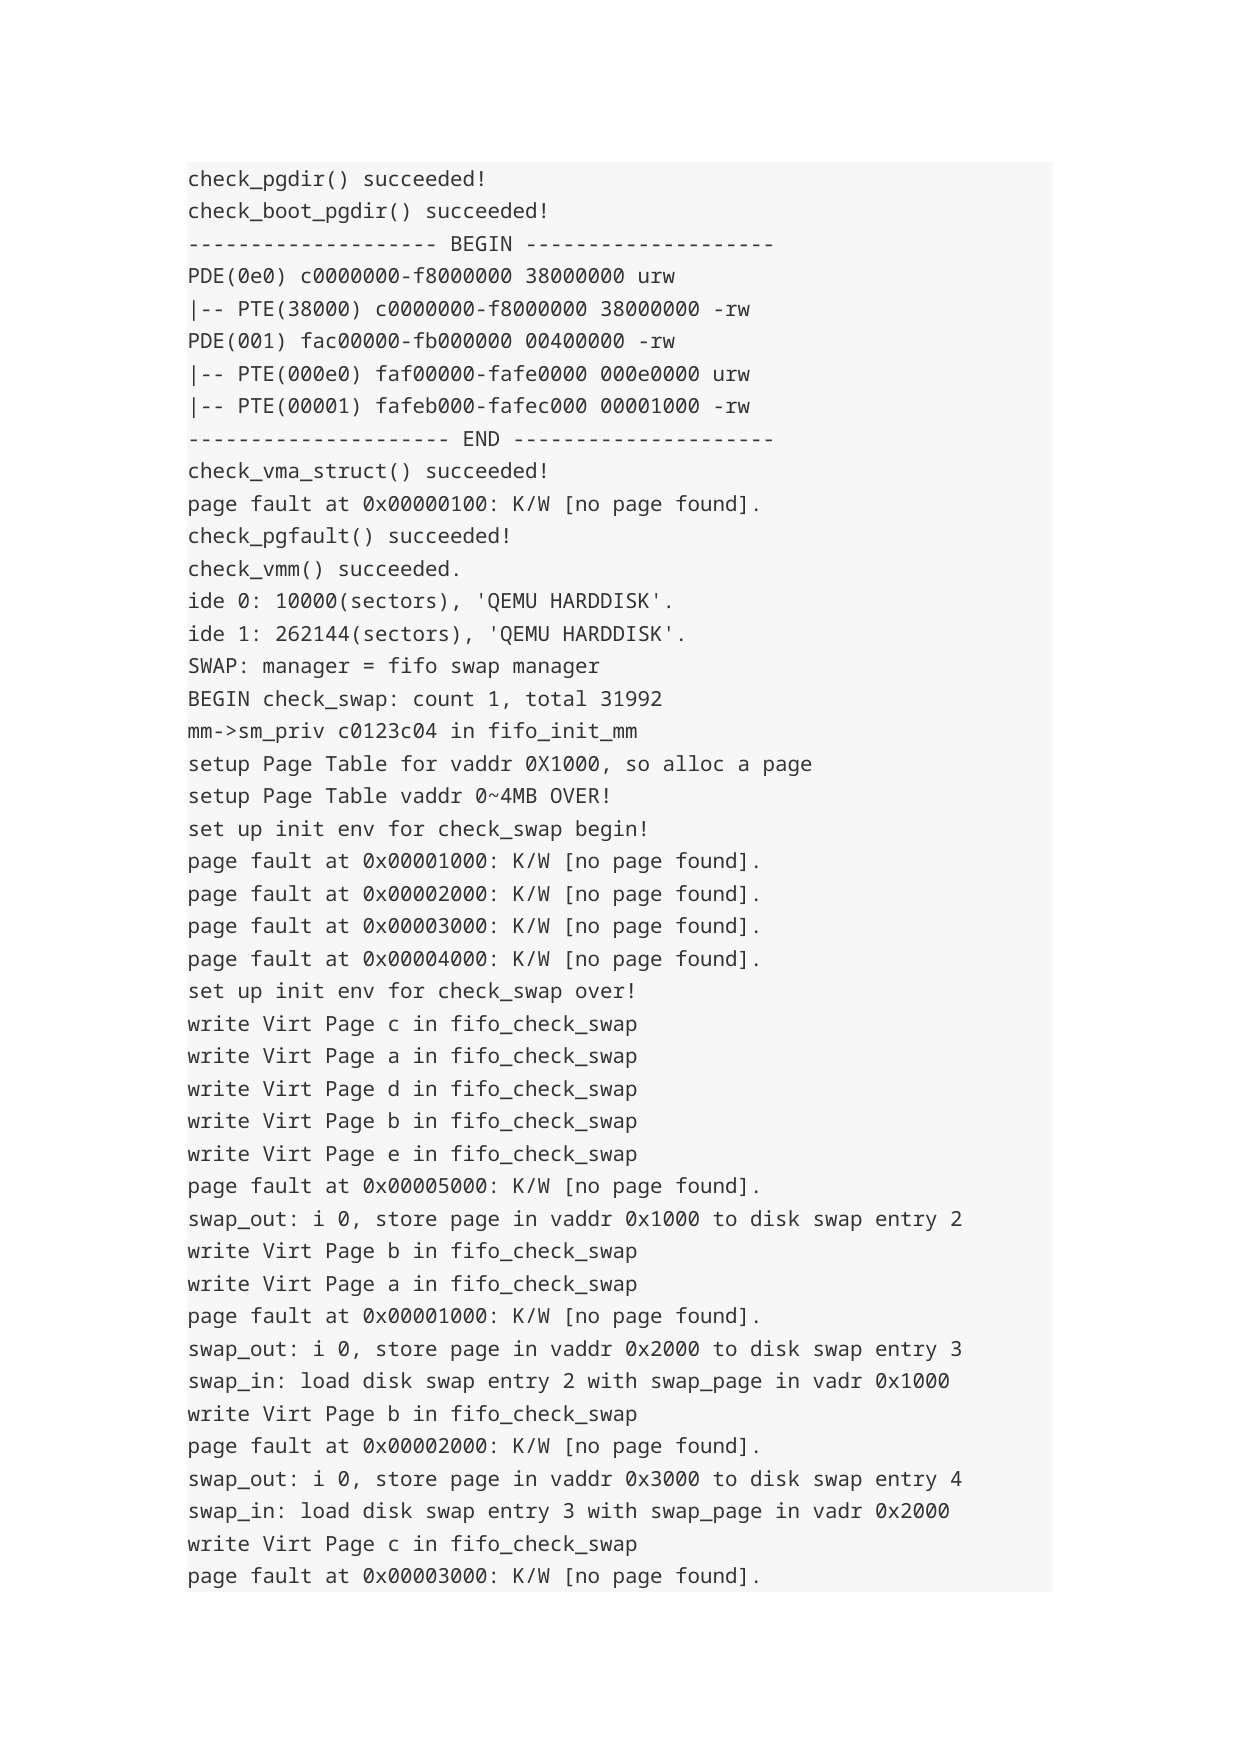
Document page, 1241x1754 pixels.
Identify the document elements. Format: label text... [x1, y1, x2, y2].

text page fault at 0x00003000: K/W [no page found]. [187, 1559, 1053, 1592]
text write Virt Page c in fifo_check_swap [187, 1007, 1053, 1039]
text write Virt Page d in fifo_check_swap [187, 1072, 1053, 1104]
text swap_in: load disk swap entry 2 with swap_page in vadr 0x1000 [187, 1364, 1053, 1397]
text swap_out: i 0, store page in vaddr 0x2000 to disk swap entry 3 [187, 1332, 1053, 1364]
text mm->sm_priv c0123c04 in fifo_init_mm [187, 714, 1053, 747]
text page fault at 0x00002000: K/W [no page found]. [187, 1429, 1053, 1462]
text BEGIN check_swap: count 1, total 31992 [187, 682, 1053, 714]
text swap_out: i 0, store page in vaddr 0x1000 to disk swap entry 2 [187, 1202, 1053, 1234]
text |-- PTE(00001) fafeb000-fafec000 00001000 -rw [187, 389, 1053, 422]
text write Virt Page a in fifo_check_swap [187, 1039, 1053, 1072]
text swap_in: load disk swap entry 3 with swap_page in vadr 0x2000 [187, 1494, 1053, 1527]
text PDE(0e0) c0000000-f8000000 38000000 urw [187, 259, 1053, 292]
text check_vma_struct() succeeded! [187, 454, 1053, 487]
text page fault at 0x00001000: K/W [no page found]. [187, 844, 1053, 877]
text page fault at 0x00002000: K/W [no page found]. [187, 877, 1053, 909]
text setup Page Table for vaddr 0X1000, so alloc a page [187, 747, 1053, 779]
text page fault at 0x00004000: K/W [no page found]. [187, 942, 1053, 974]
text write Virt Page b in fifo_check_swap [187, 1397, 1053, 1429]
text write Virt Page a in fifo_check_swap [187, 1267, 1053, 1299]
text SWAP: manager = fifo swap manager [187, 649, 1053, 682]
text page fault at 0x00000100: K/W [no page found]. [187, 487, 1053, 519]
text write Virt Page b in fifo_check_swap [187, 1104, 1053, 1137]
text set up init env for check_swap over! [187, 974, 1053, 1007]
text |-- PTE(38000) c0000000-f8000000 38000000 -rw [187, 292, 1053, 324]
text check_boot_pgdir() succeeded! [187, 194, 1053, 227]
text set up init env for check_swap begin! [187, 812, 1053, 844]
text check_vmm() succeeded. [187, 552, 1053, 584]
text write Virt Page e in fifo_check_swap [187, 1137, 1053, 1169]
text write Virt Page b in fifo_check_swap [187, 1234, 1053, 1267]
text page fault at 0x00005000: K/W [no page found]. [187, 1169, 1053, 1202]
text setup Page Table vaddr 0~4MB OVER! [187, 779, 1053, 812]
text PDE(001) fac00000-fb000000 00400000 -rw [187, 324, 1053, 357]
text -------------------- BEGIN -------------------- [187, 227, 1053, 259]
text write Virt Page c in fifo_check_swap [187, 1527, 1053, 1559]
text --------------------- END --------------------- [187, 422, 1053, 454]
text page fault at 0x00003000: K/W [no page found]. [187, 909, 1053, 942]
text check_pgdir() succeeded! [187, 162, 1053, 194]
text ide 0: 10000(sectors), 'QEMU HARDDISK'. [187, 584, 1053, 617]
text swap_out: i 0, store page in vaddr 0x3000 to disk swap entry 4 [187, 1462, 1053, 1494]
text ide 1: 262144(sectors), 'QEMU HARDDISK'. [187, 617, 1053, 649]
text page fault at 0x00001000: K/W [no page found]. [187, 1299, 1053, 1332]
text check_pgfault() succeeded! [187, 519, 1053, 552]
text |-- PTE(000e0) faf00000-fafe0000 000e0000 urw [187, 357, 1053, 389]
